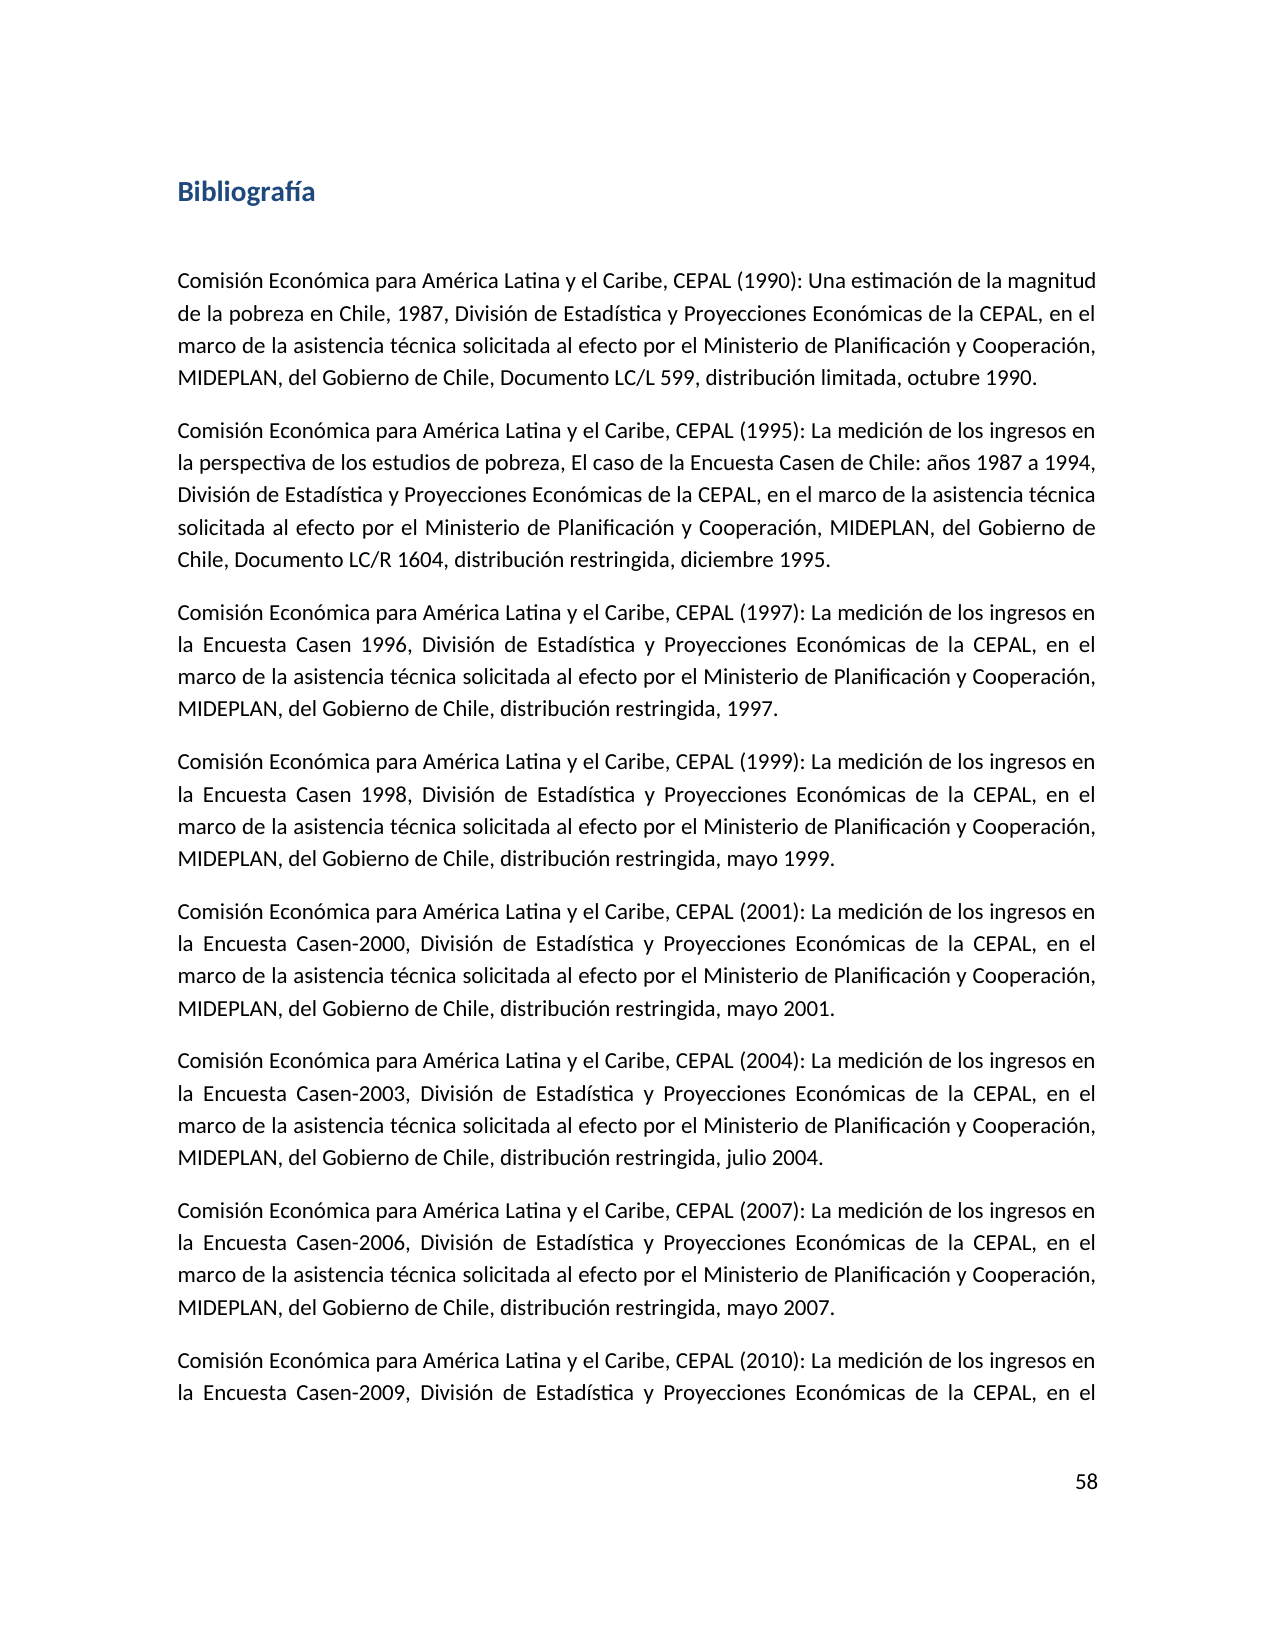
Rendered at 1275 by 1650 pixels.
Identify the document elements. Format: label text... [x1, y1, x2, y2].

text Comisión Económica para América Latina y el Caribe, CEPAL (2001): La medición de los ingresos en la Encuesta Casen-2000, División de Estadística y Proyecciones Económicas de la CEPAL, en el marco de la asistencia técnica solicitada al efecto por el Ministerio de Planificación y Cooperación, MIDEPLAN, del Gobierno de Chile, distribución restringida, mayo 2001. [177, 897, 1098, 1022]
subtitle Bibliografía [177, 173, 1098, 208]
text Comisión Económica para América Latina y el Caribe, CEPAL (1997): La medición de los ingresos en la Encuesta Casen 1996, División de Estadística y Proyecciones Económicas de la CEPAL, en el marco de la asistencia técnica solicitada al efecto por el Ministerio de Planificación y Cooperación, MIDEPLAN, del Gobierno de Chile, distribución restringida, 1997. [177, 598, 1098, 722]
text Comisión Económica para América Latina y el Caribe, CEPAL (2004): La medición de los ingresos en la Encuesta Casen-2003, División de Estadística y Proyecciones Económicas de la CEPAL, en el marco de la asistencia técnica solicitada al efecto por el Ministerio de Planificación y Cooperación, MIDEPLAN, del Gobierno de Chile, distribución restringida, julio 2004. [177, 1047, 1098, 1171]
text Comisión Económica para América Latina y el Caribe, CEPAL (1990): Una estimación de la magnitud de la pobreza en Chile, 1987, División de Estadística y Proyecciones Económicas de la CEPAL, en el marco de la asistencia técnica solicitada al efecto por el Ministerio de Planificación y Cooperación, MIDEPLAN, del Gobierno de Chile, Documento LC/L 599, distribución limitada, octubre 1990. [177, 267, 1098, 391]
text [177, 1346, 1098, 1406]
text Comisión Económica para América Latina y el Caribe, CEPAL (2007): La medición de los ingresos en la Encuesta Casen-2006, División de Estadística y Proyecciones Económicas de la CEPAL, en el marco de la asistencia técnica solicitada al efecto por el Ministerio de Planificación y Cooperación, MIDEPLAN, del Gobierno de Chile, distribución restringida, mayo 2007. [177, 1196, 1098, 1321]
text Comisión Económica para América Latina y el Caribe, CEPAL (1995): La medición de los ingresos en la perspectiva de los estudios de pobreza, El caso de la Encuesta Casen de Chile: años 1987 a 1994, División de Estadística y Proyecciones Económicas de la CEPAL, en el marco de la asistencia técnica solicitada al efecto por el Ministerio de Planificación y Cooperación, MIDEPLAN, del Gobierno de Chile, Documento LC/R 1604, distribución restringida, diciembre 1995. [177, 416, 1098, 573]
text Comisión Económica para América Latina y el Caribe, CEPAL (1999): La medición de los ingresos en la Encuesta Casen 1998, División de Estadística y Proyecciones Económicas de la CEPAL, en el marco de la asistencia técnica solicitada al efecto por el Ministerio de Planificación y Cooperación, MIDEPLAN, del Gobierno de Chile, distribución restringida, mayo 1999. [177, 747, 1098, 872]
